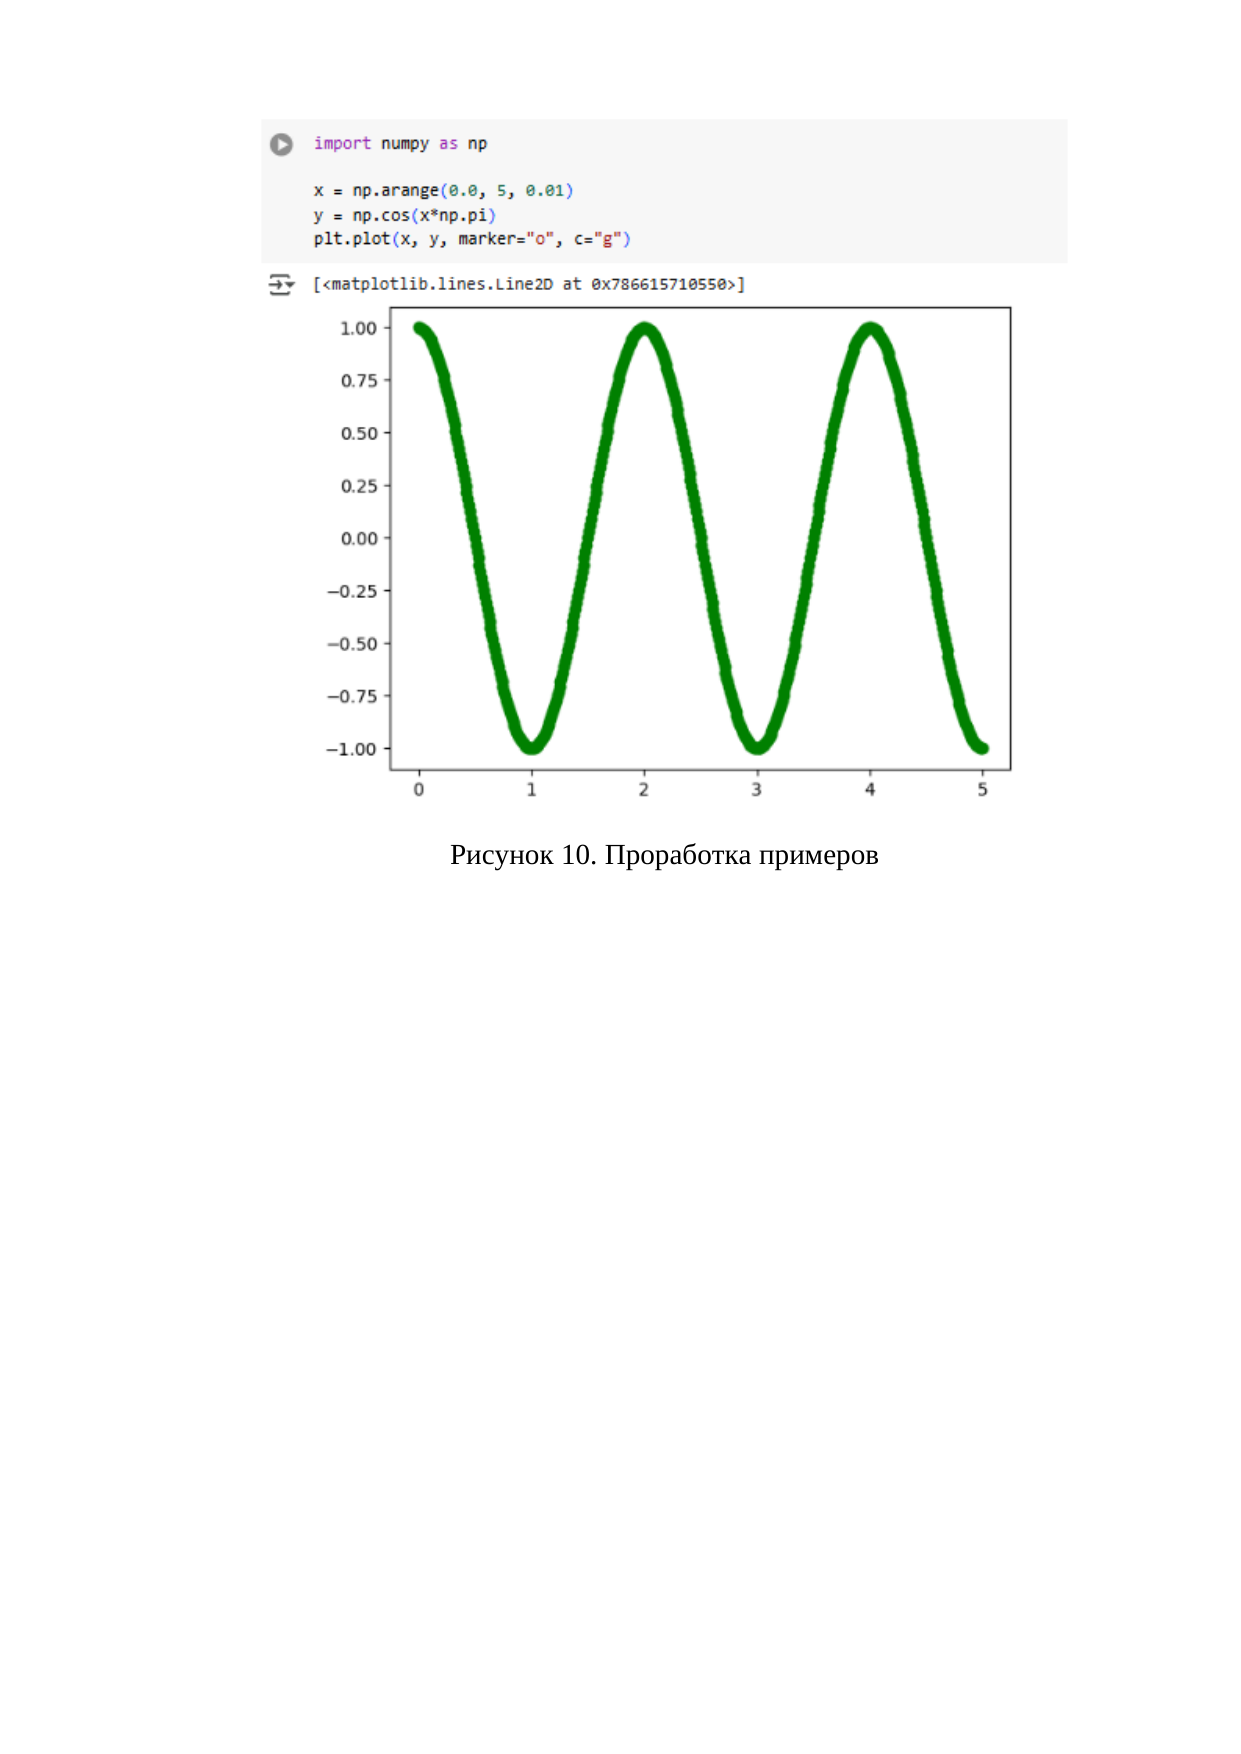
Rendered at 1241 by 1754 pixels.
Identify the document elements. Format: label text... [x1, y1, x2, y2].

picture [261, 118, 1068, 823]
list Рисунок 10. Проработка примеров [177, 837, 1152, 871]
